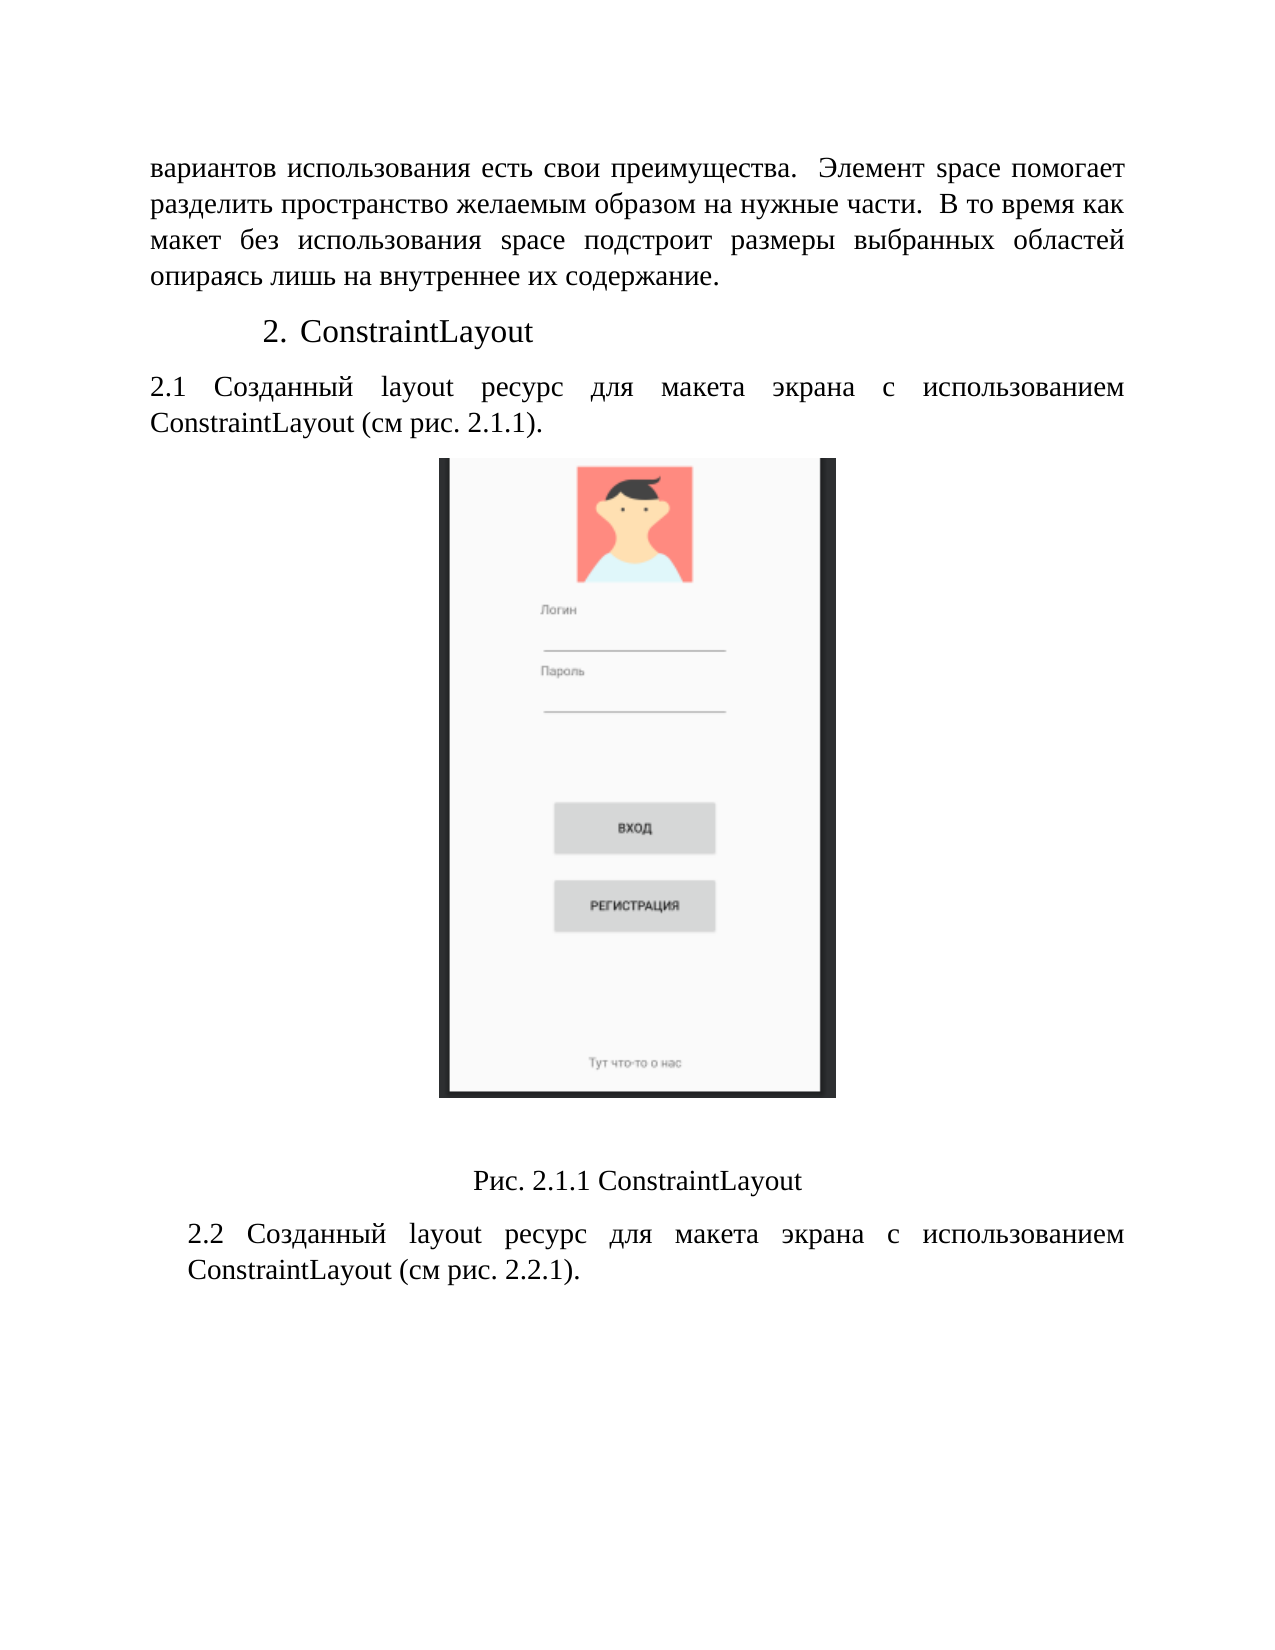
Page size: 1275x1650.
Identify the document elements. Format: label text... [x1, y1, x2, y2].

text Рис. 2.1.1 ConstraintLayout [150, 1163, 1125, 1197]
picture [439, 458, 836, 1098]
list 2.2 Созданный layout ресурс для макета экрана с использованием ConstraintLayout (см рис. 2.2.1). [187, 1216, 1125, 1286]
list ConstraintLayout [262, 311, 1125, 349]
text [150, 150, 1125, 292]
text 2.1 Созданный layout ресурс для макета экрана с использованием ConstraintLayout (см рис. 2.1.1). [150, 369, 1125, 439]
